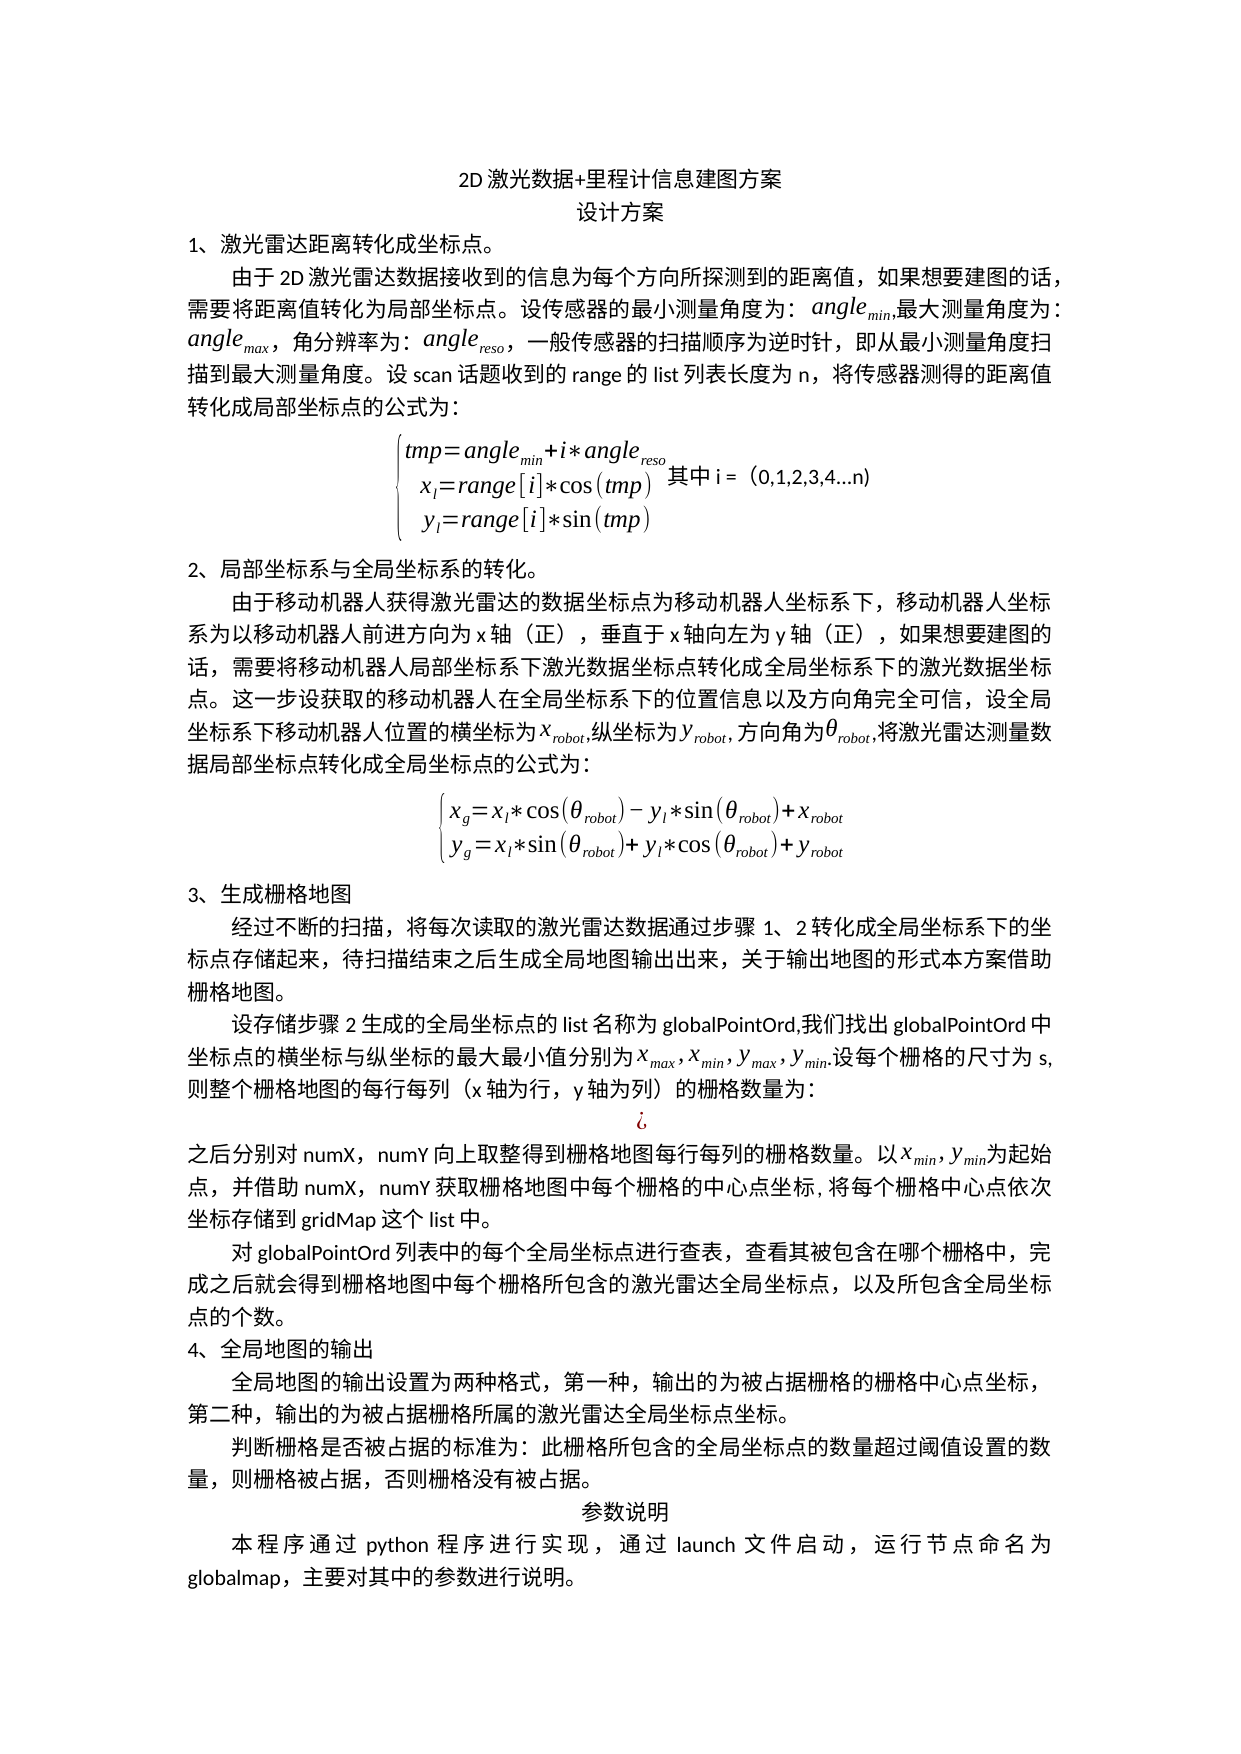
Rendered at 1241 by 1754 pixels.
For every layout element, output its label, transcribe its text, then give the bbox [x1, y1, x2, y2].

list 由于移动机器人获得激光雷达的数据坐标点为移动机器人坐标系下，移动机器人坐标系为以移动机器人前进方向为x轴（正），垂直于x轴向左为y轴（正），如果想要建图的话，需要将移动机器人局部坐标系下激光数据坐标点转化成全局坐标系下的激光数据坐标点。这一步设获取的移动机器人在全局坐标系下的位置信息以及方向角完全可信，设全局坐标系下移动机器人位置的横坐标为,纵坐标为, 方向角为,将激光雷达测量数据局部坐标点转化成全局坐标点的公式为： [187, 584, 1053, 779]
list 设存储步骤2生成的全局坐标点的list名称为globalPointOrd,我们找出globalPointOrd中坐标点的横坐标与纵坐标的最大最小值分别为.设每个栅格的尺寸为s, 则整个栅格地图的每行每列（x轴为行，y轴为列）的栅格数量为： [187, 1007, 1053, 1104]
list 全局地图的输出设置为两种格式，第一种，输出的为被占据栅格的栅格中心点坐标，第二种，输出的为被占据栅格所属的激光雷达全局坐标点坐标。 [187, 1364, 1053, 1429]
list 其中 i =（0,1,2,3,4...n) [187, 422, 1053, 552]
list 之后分别对numX，numY向上取整得到栅格地图每行每列的栅格数量。以为起始点，并借助numX，numY获取栅格地图中每个栅格的中心点坐标, 将每个栅格中心点依次坐标存储到gridMap这个list中。 [187, 1137, 1053, 1234]
text 2D激光数据+里程计信息建图方案 [187, 162, 1053, 194]
list 对globalPointOrd列表中的每个全局坐标点进行查表，查看其被包含在哪个栅格中，完成之后就会得到栅格地图中每个栅格所包含的激光雷达全局坐标点，以及所包含全局坐标点的个数。 [187, 1234, 1053, 1332]
list 参数说明 [187, 1494, 1053, 1527]
list 本程序通过python程序进行实现，通过launch文件启动，运行节点命名为globalmap，主要对其中的参数进行说明。 [187, 1527, 1053, 1592]
list 由于2D激光雷达数据接收到的信息为每个方向所探测到的距离值，如果想要建图的话，需要将距离值转化为局部坐标点。设传感器的最小测量角度为：,最大测量角度为：，角分辨率为：，一般传感器的扫描顺序为逆时针，即从最小测量角度扫描到最大测量角度。设scan话题收到的range的list列表长度为n，将传感器测得的距离值转化成局部坐标点的公式为： [187, 259, 1053, 422]
list 生成栅格地图 [187, 877, 1053, 909]
list 判断栅格是否被占据的标准为：此栅格所包含的全局坐标点的数量超过阈值设置的数量，则栅格被占据，否则栅格没有被占据。 [187, 1429, 1053, 1494]
text 设计方案 [187, 194, 1053, 227]
list 局部坐标系与全局坐标系的转化。 [187, 552, 1053, 584]
list 全局地图的输出 [187, 1332, 1053, 1364]
list 激光雷达距离转化成坐标点。 [187, 227, 1053, 259]
list 经过不断的扫描，将每次读取的激光雷达数据通过步骤1、2转化成全局坐标系下的坐标点存储起来，待扫描结束之后生成全局地图输出出来，关于输出地图的形式本方案借助栅格地图。 [187, 909, 1053, 1007]
